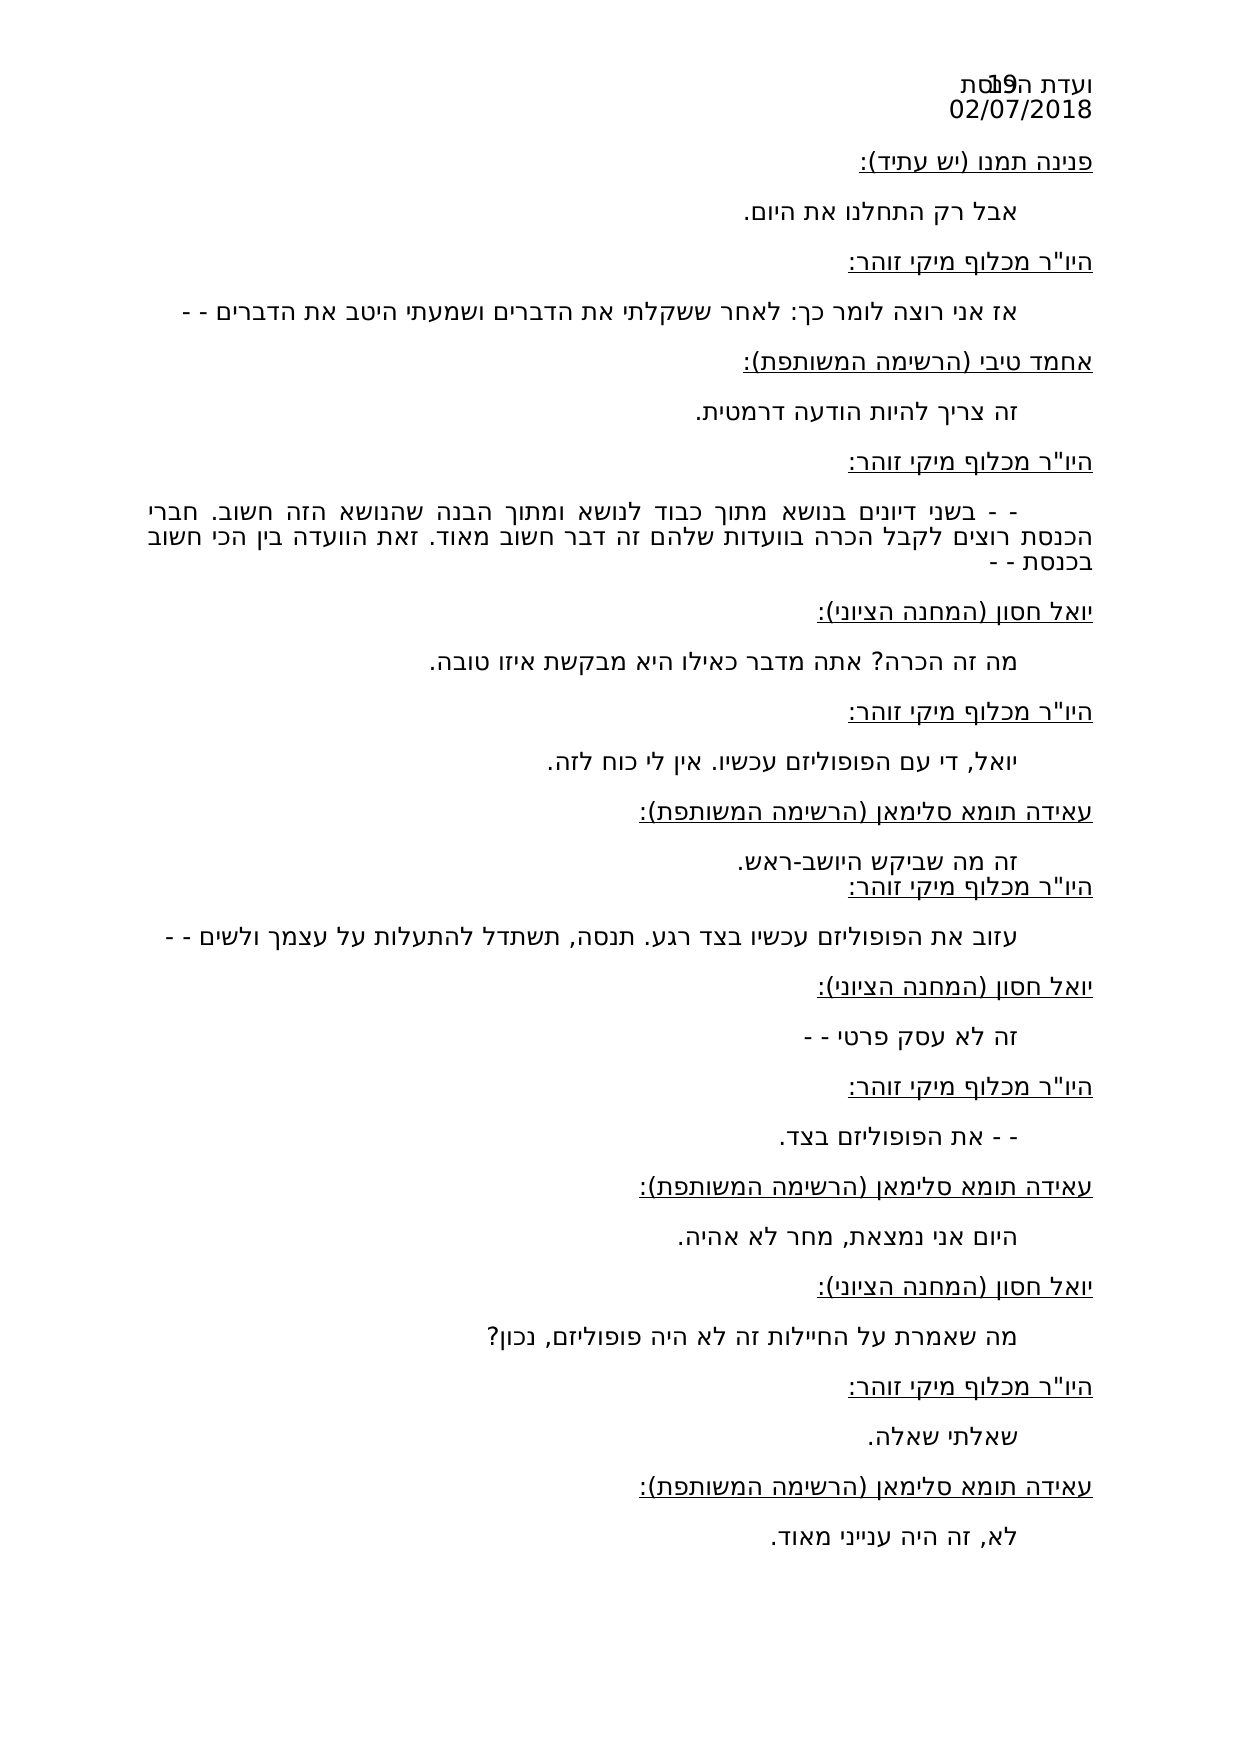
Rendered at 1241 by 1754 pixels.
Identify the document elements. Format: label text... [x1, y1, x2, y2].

text היום אני נמצאת, מחר לא אהיה. [147, 1225, 1093, 1250]
text שאלתי שאלה. [147, 1425, 1093, 1450]
text אבל רק התחלנו את היום. [147, 200, 1093, 225]
text לא, זה היה ענייני מאוד. [147, 1525, 1093, 1550]
text מה שאמרת על החיילות זה לא היה פופוליזם, נכון? [147, 1325, 1093, 1350]
text - - בשני דיונים בנושא מתוך כבוד לנושא ומתוך הבנה שהנושא הזה חשוב. חברי הכנסת רוצים לקבל הכרה בוועדות שלהם זה דבר חשוב מאוד. זאת הוועדה בין הכי חשוב בכנסת - - [147, 500, 1093, 575]
text זה צריך להיות הודעה דרמטית. [147, 400, 1093, 425]
text יואל, די עם הפופוליזם עכשיו. אין לי כוח לזה. [147, 750, 1093, 775]
text עזוב את הפופוליזם עכשיו בצד רגע. תנסה, תשתדל להתעלות על עצמך ולשים - - [147, 925, 1093, 950]
text מה זה הכרה? אתה מדבר כאילו היא מבקשת איזו טובה. [147, 650, 1093, 675]
text זה מה שביקש היושב-ראש. [147, 850, 1093, 875]
text אז אני רוצה לומר כך: לאחר ששקלתי את הדברים ושמעתי היטב את הדברים - - [147, 300, 1093, 325]
text זה לא עסק פרטי - - [147, 1025, 1093, 1050]
text - - את הפופוליזם בצד. [147, 1125, 1093, 1150]
